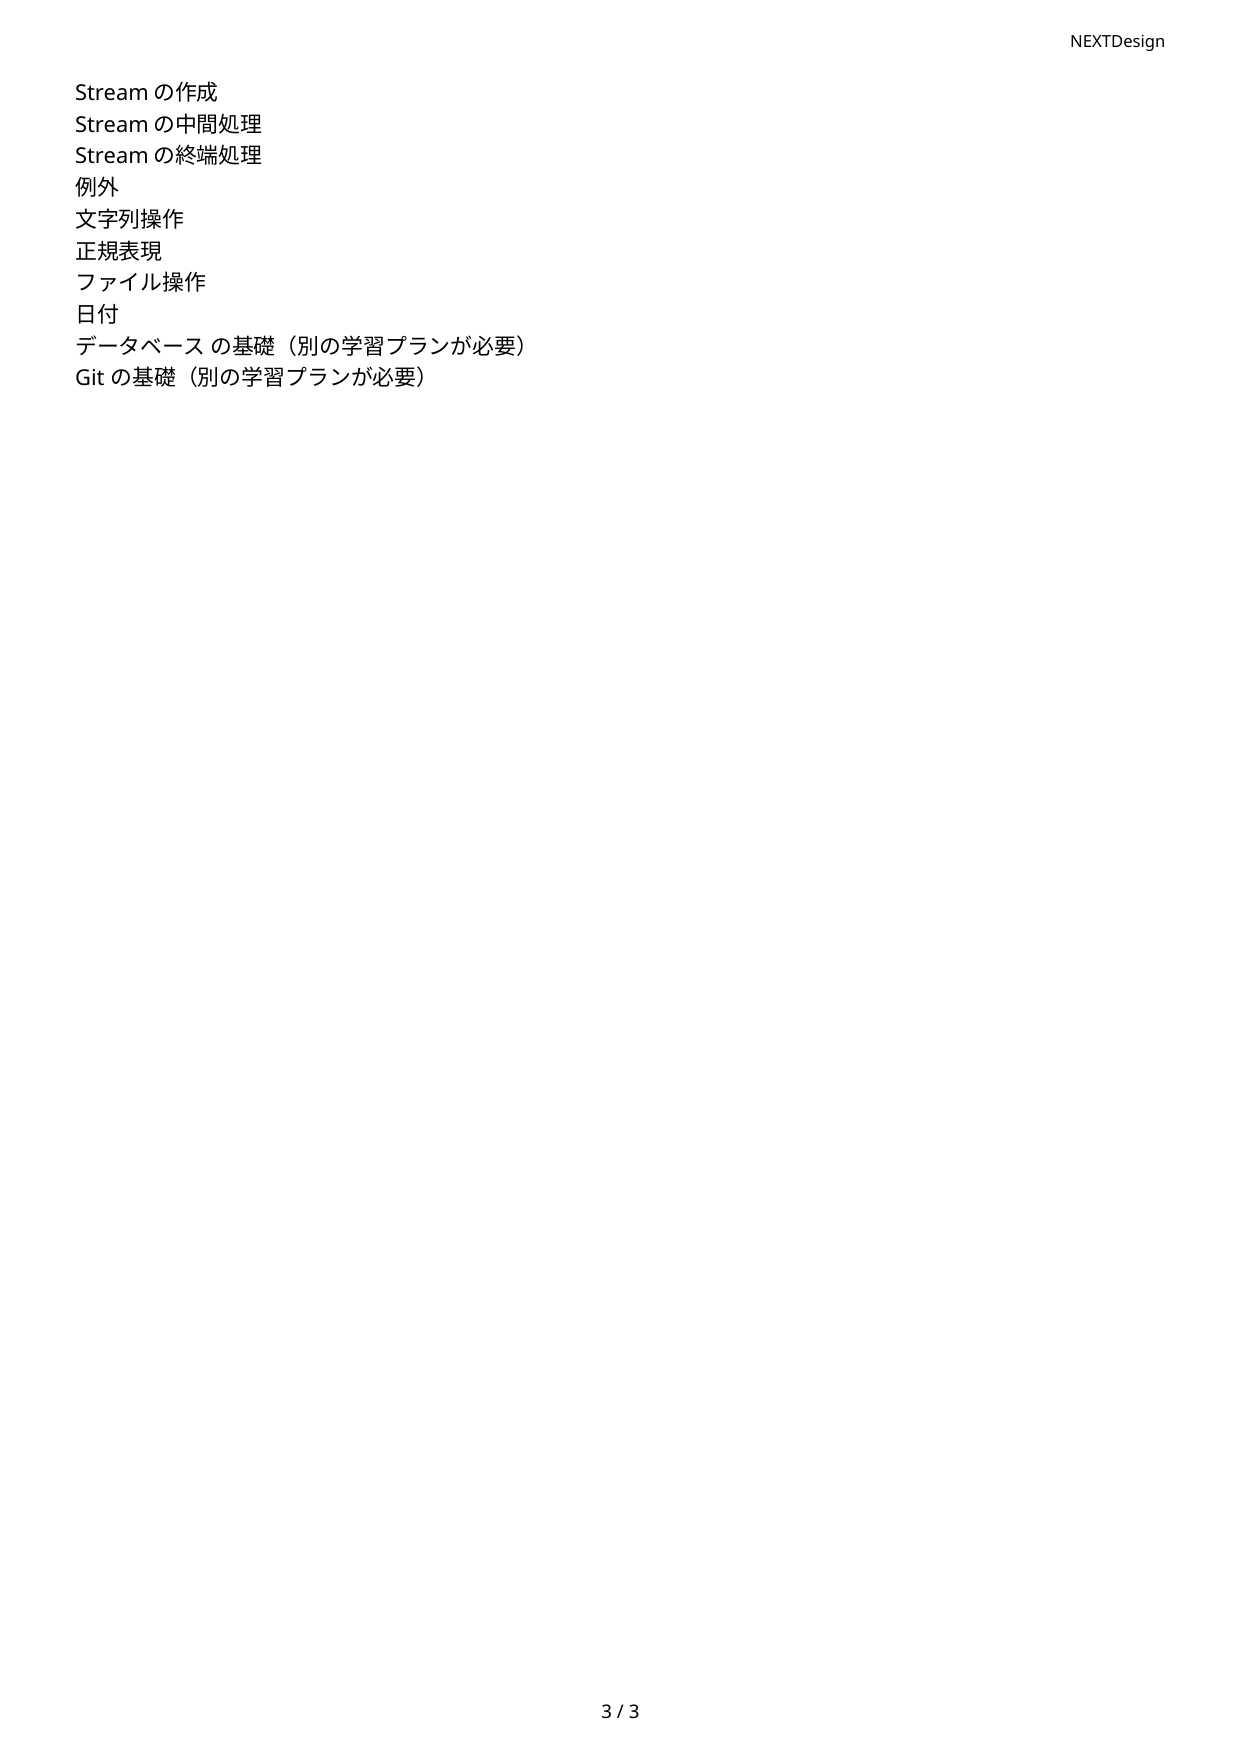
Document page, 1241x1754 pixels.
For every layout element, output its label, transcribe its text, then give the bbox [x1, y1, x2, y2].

text 日付 [75, 297, 1165, 329]
text Streamの中間処理 [75, 107, 1165, 138]
text 例外 [75, 170, 1165, 202]
text Streamの終端処理 [75, 138, 1165, 170]
text 正規表現 [75, 234, 1165, 265]
text データベース の基礎（別の学習プランが必要） [75, 329, 1165, 360]
text 文字列操作 [75, 202, 1165, 234]
text Streamの作成 [75, 75, 1165, 107]
text ファイル操作 [75, 265, 1165, 297]
text Git の基礎（別の学習プランが必要） [75, 360, 1165, 392]
